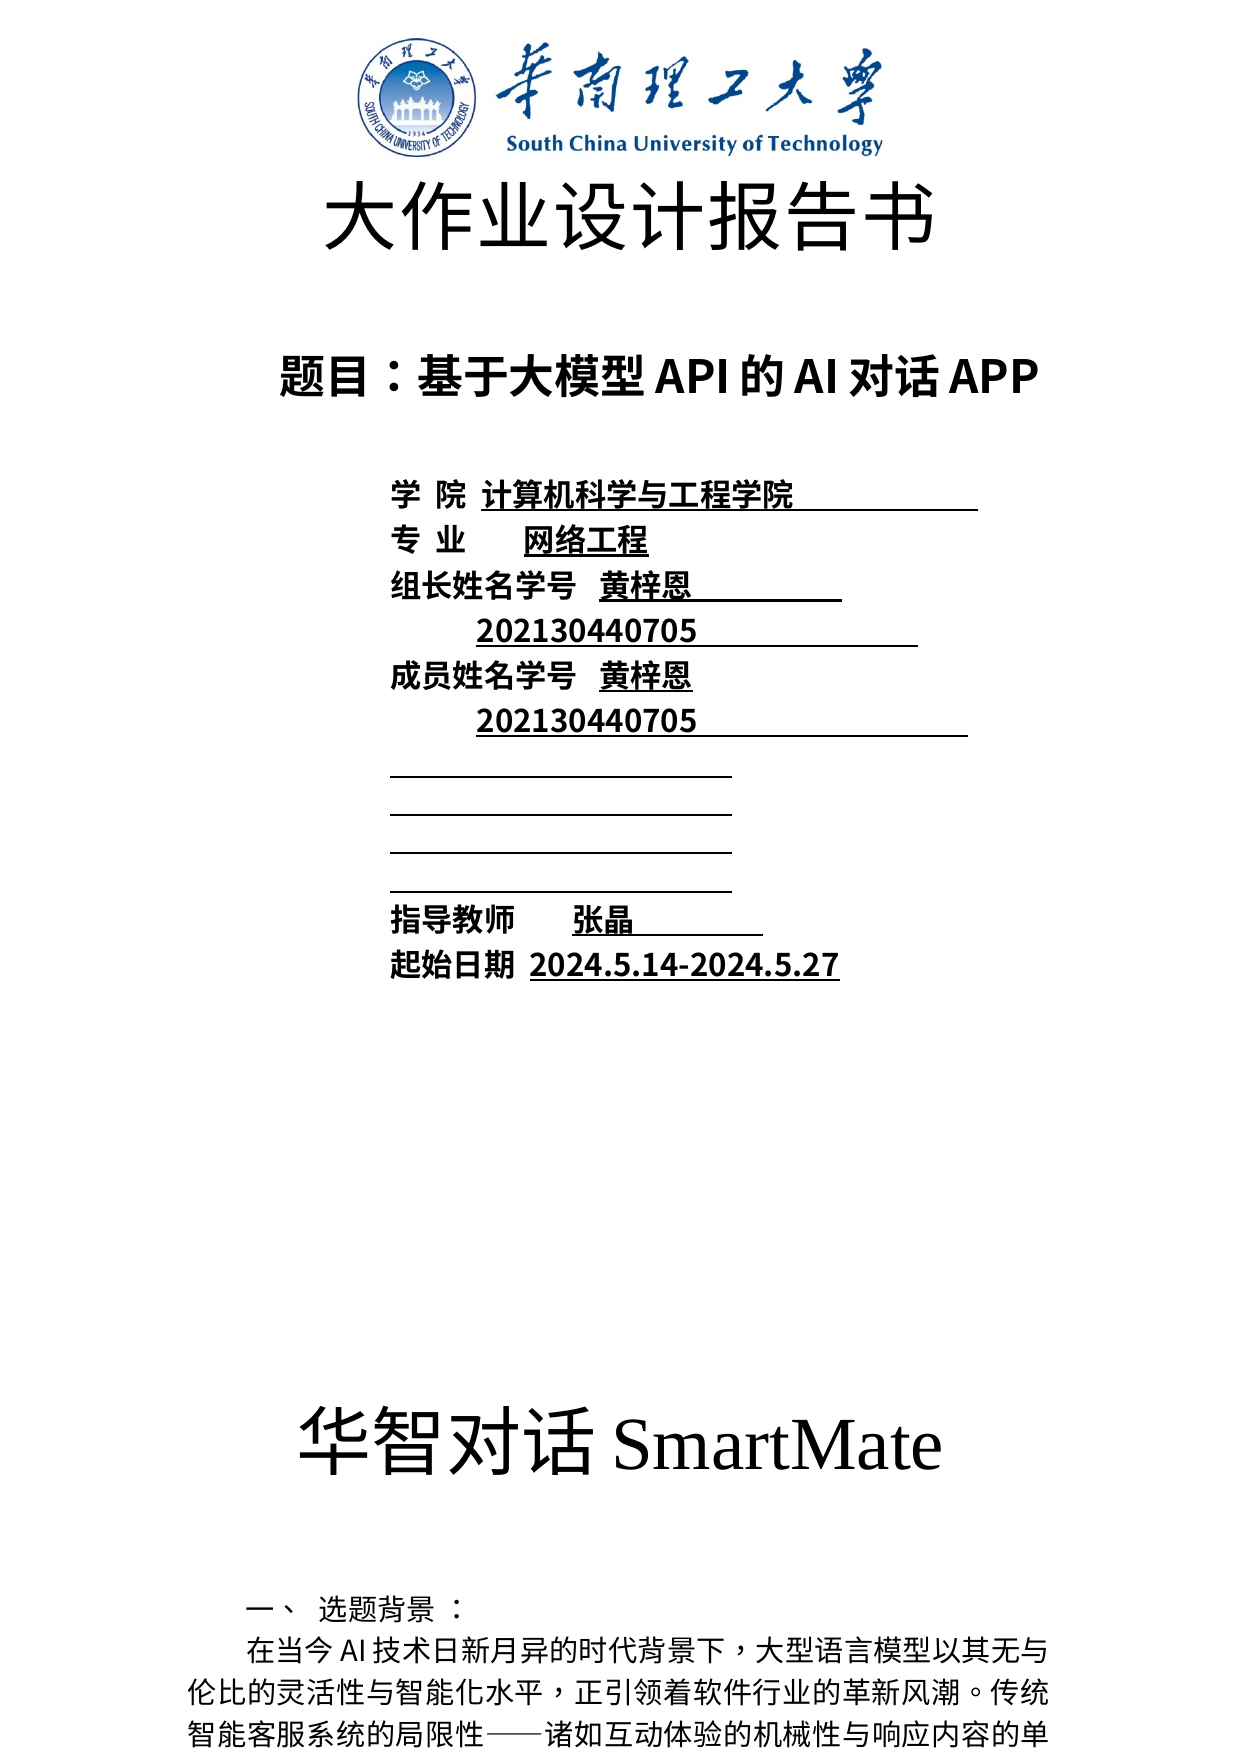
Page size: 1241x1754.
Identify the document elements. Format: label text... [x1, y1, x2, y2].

text 指导教师 张晶 [187, 895, 1053, 940]
text 在当今AI技术日新月异的时代背景下，大型语言模型以其无与伦比的灵活性与智能化水平，正引领着软件行业的革新风潮。传统智能客服系统的局限性——诸如互动体验的机械性与响应内容的单一化——日益凸显，与此同时，人力成本伴随客服团队扩张而不断攀升，成为众多企业亟待解决的痛点。鉴于此，"华智对话SmartMate" 应运而生，旨在探索AI技术与移动应用深度融合的新路径。 [187, 1628, 1053, 1754]
text 202130440705 [187, 606, 1053, 651]
text 题目：基于大模型API的AI对话APP [187, 341, 1053, 407]
text 学 院 计算机科学与工程学院 [187, 470, 1053, 516]
text 起始日期 2024.5.14-2024.5.27 [187, 940, 1053, 985]
text 202130440705 [187, 696, 1053, 742]
text 成员姓名学号 黄梓恩 [187, 651, 1053, 696]
text 华智对话SmartMate [187, 1382, 1053, 1491]
text 专 业 网络工程 [187, 516, 1053, 561]
text 组长姓名学号 黄梓恩 [187, 561, 1053, 606]
picture [357, 38, 883, 157]
list 选题背景 ： [245, 1587, 1053, 1628]
text 大作业设计报告书 [187, 157, 1053, 266]
